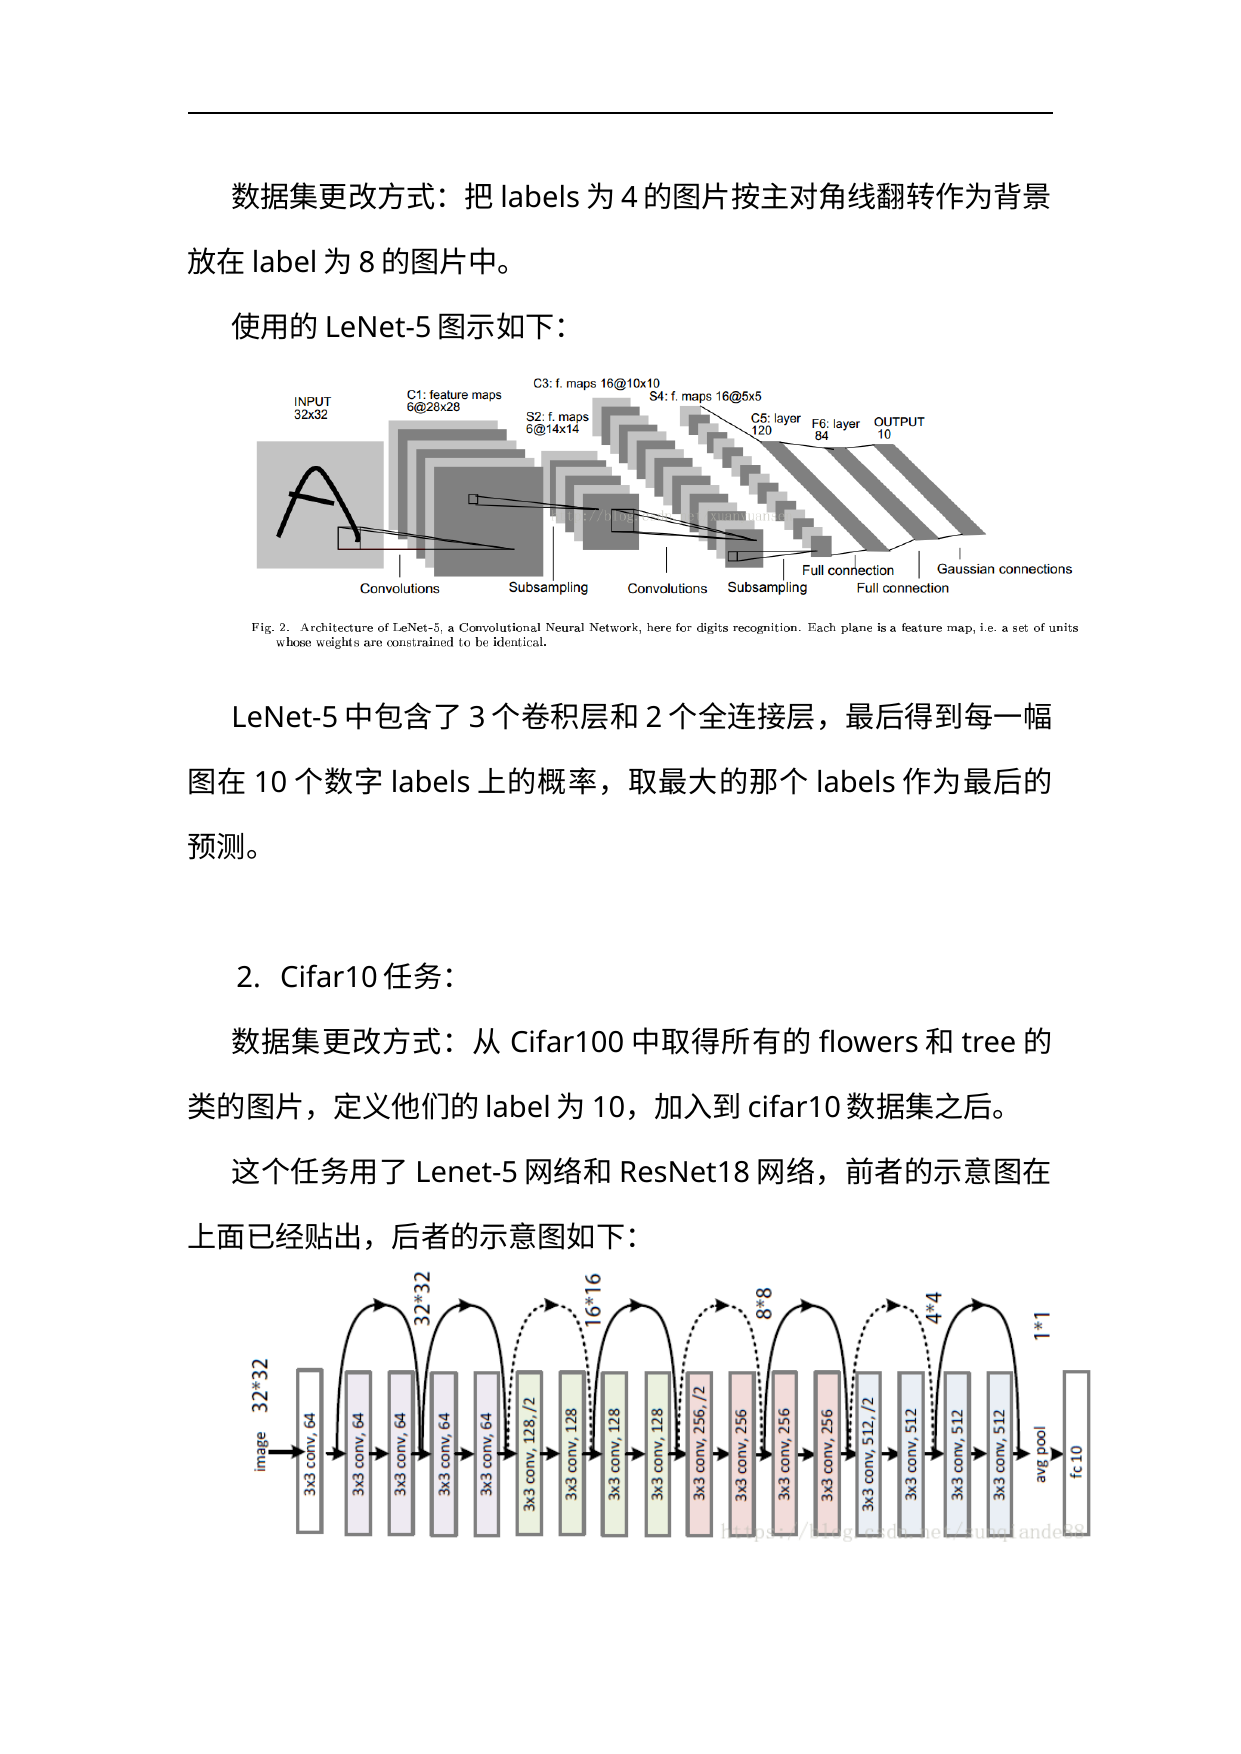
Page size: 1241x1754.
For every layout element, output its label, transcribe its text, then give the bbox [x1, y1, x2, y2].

text 使用的LeNet-5图示如下： [187, 292, 1053, 357]
text 这个任务用了Lenet-5网络和ResNet18网络，前者的示意图在上面已经贴出，后者的示意图如下： [187, 1137, 1053, 1267]
picture [231, 1267, 1097, 1554]
picture [231, 357, 1097, 659]
text LeNet-5中包含了3个卷积层和2个全连接层，最后得到每一幅图在10个数字labels上的概率，取最大的那个labels作为最后的预测。 [187, 682, 1053, 877]
list Cifar10任务： [236, 942, 1053, 1007]
text 数据集更改方式：从Cifar100中取得所有的flowers和tree的类的图片，定义他们的label为10，加入到cifar10数据集之后。 [187, 1007, 1053, 1137]
text 数据集更改方式：把labels为4的图片按主对角线翻转作为背景放在label为8的图片中。 [187, 162, 1053, 292]
